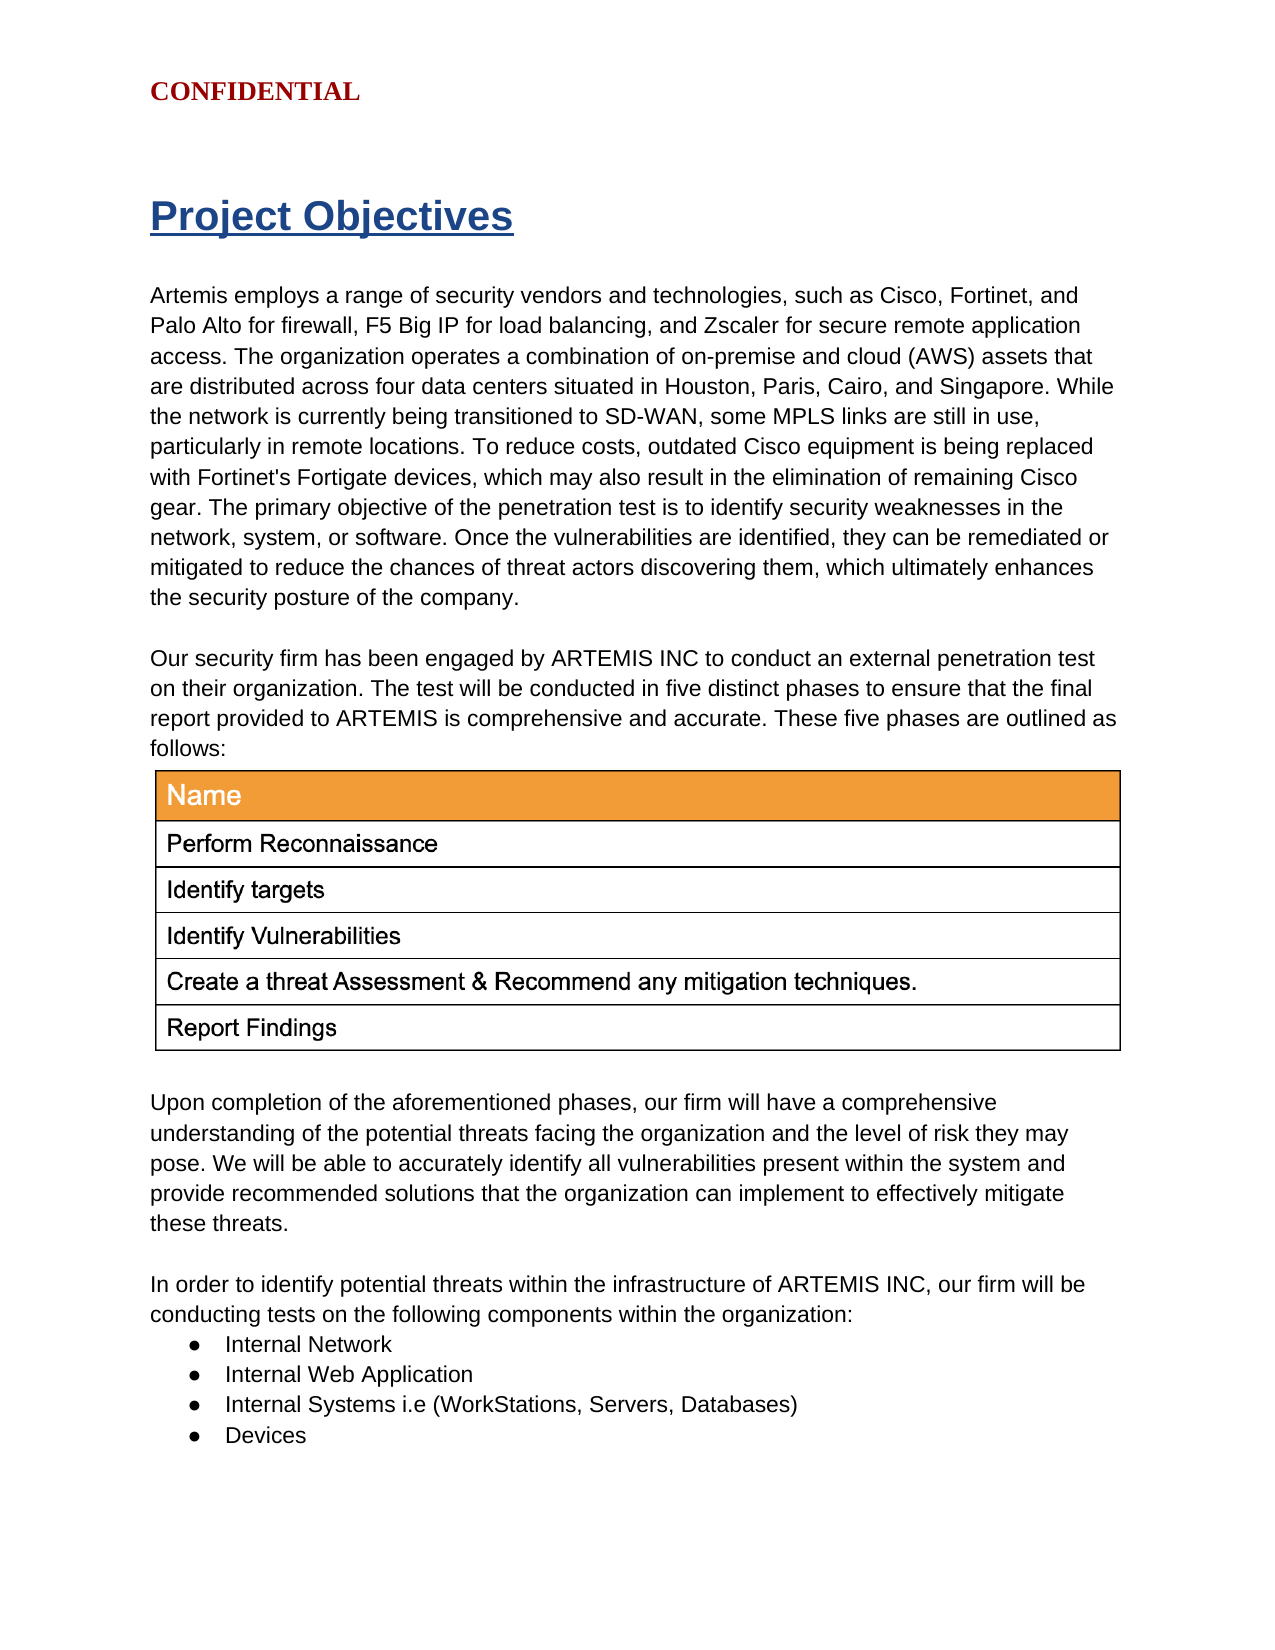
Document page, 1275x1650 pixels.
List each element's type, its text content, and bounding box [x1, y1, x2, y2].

text Our security firm has been engaged by ARTEMIS INC to conduct an external penetration test on their organization. The test will be conducted in five distinct phases to ensure that the final report provided to ARTEMIS is comprehensive and accurate. These five phases are outlined as follows: [150, 645, 1125, 765]
list Internal Systems i.e (WorkStations, Servers, Databases) [187, 1391, 1125, 1418]
list Devices [187, 1422, 1125, 1448]
text Artemis employs a range of security vendors and technologies, such as Cisco, Fortinet, and Palo Alto for firewall, F5 Big IP for load balancing, and Zscaler for secure remote application access. The organization operates a combination of on-premise and cloud (AWS) assets that are distributed across four data centers situated in Houston, Paris, Cairo, and Singapore. While the network is currently being transitioned to SD-WAN, some MPLS links are still in use, particularly in remote locations. To reduce costs, outdated Cisco equipment is being replaced with Fortinet's Fortigate devices, which may also result in the elimination of remaining Cisco gear. The primary objective of the penetration test is to identify security weaknesses in the network, system, or software. Once the vulnerabilities are identified, they can be remediated or mitigated to reduce the chances of threat actors discovering them, which ultimately enhances the security posture of the company. [150, 282, 1125, 611]
text In order to identify potential threats within the infrastructure of ARTEMIS INC, our firm will be conducting tests on the following components within the organization: [150, 1271, 1125, 1327]
list Internal Network [187, 1331, 1125, 1357]
subtitle Project Objectives [150, 192, 1125, 239]
text Upon completion of the aforementioned phases, our firm will have a comprehensive understanding of the potential threats facing the organization and the level of risk they may pose. We will be able to accurately identify all vulnerabilities present within the system and provide recommended solutions that the organization can implement to effectively mitigate these threats. [150, 1089, 1125, 1236]
picture [150, 765, 1125, 1056]
list Internal Web Application [187, 1361, 1125, 1387]
